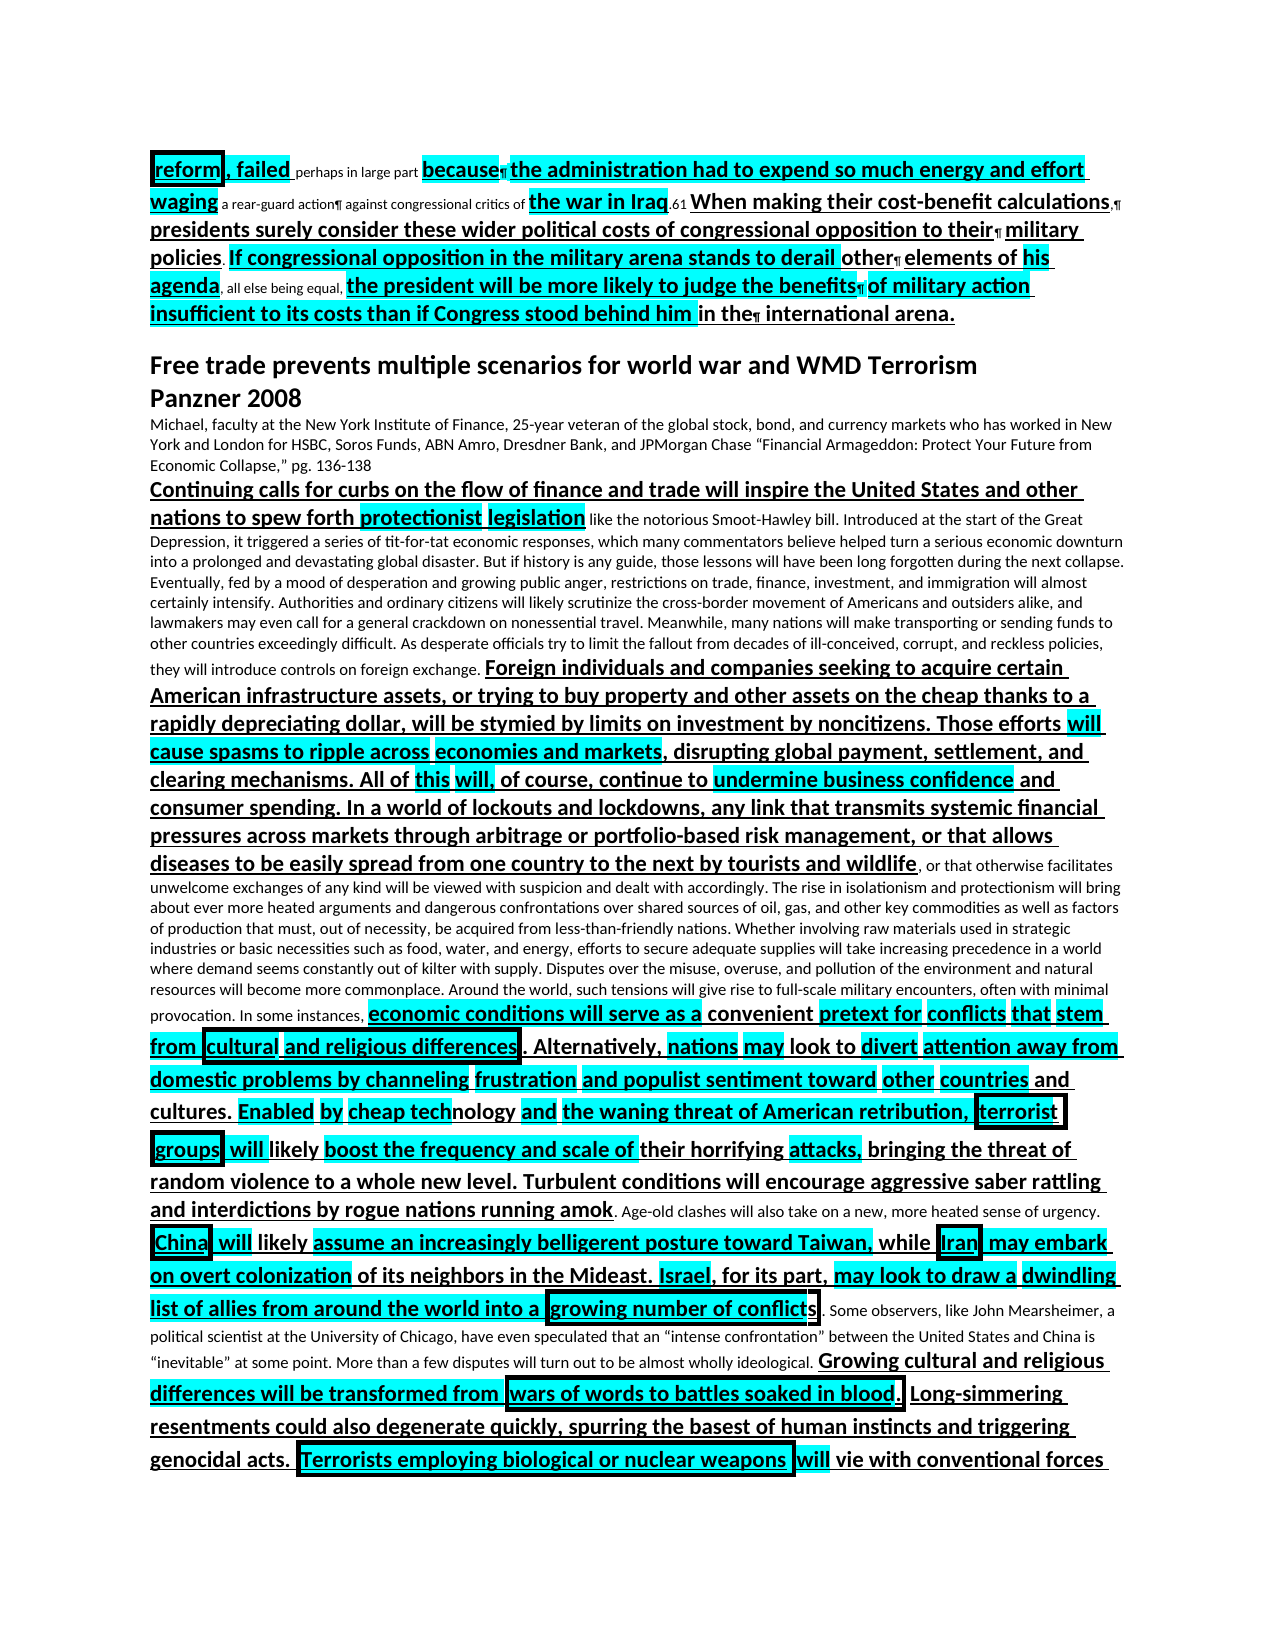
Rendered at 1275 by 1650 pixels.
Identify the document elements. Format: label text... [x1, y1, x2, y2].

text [150, 150, 1125, 327]
text Panzner 2008 [150, 381, 1125, 414]
subtitle Free trade prevents multiple scenarios for world war and WMD Terrorism [150, 348, 1125, 381]
text Michael, faculty at the New York Institute of Finance, 25-year veteran of the global stock, bond, and currency markets who has worked in New York and London for HSBC, Soros Funds, ABN Amro, Dresdner Bank, and JPMorgan Chase “Financial Armageddon: Protect Your Future from Economic Collapse,” pg. 136-138 [150, 414, 1125, 475]
